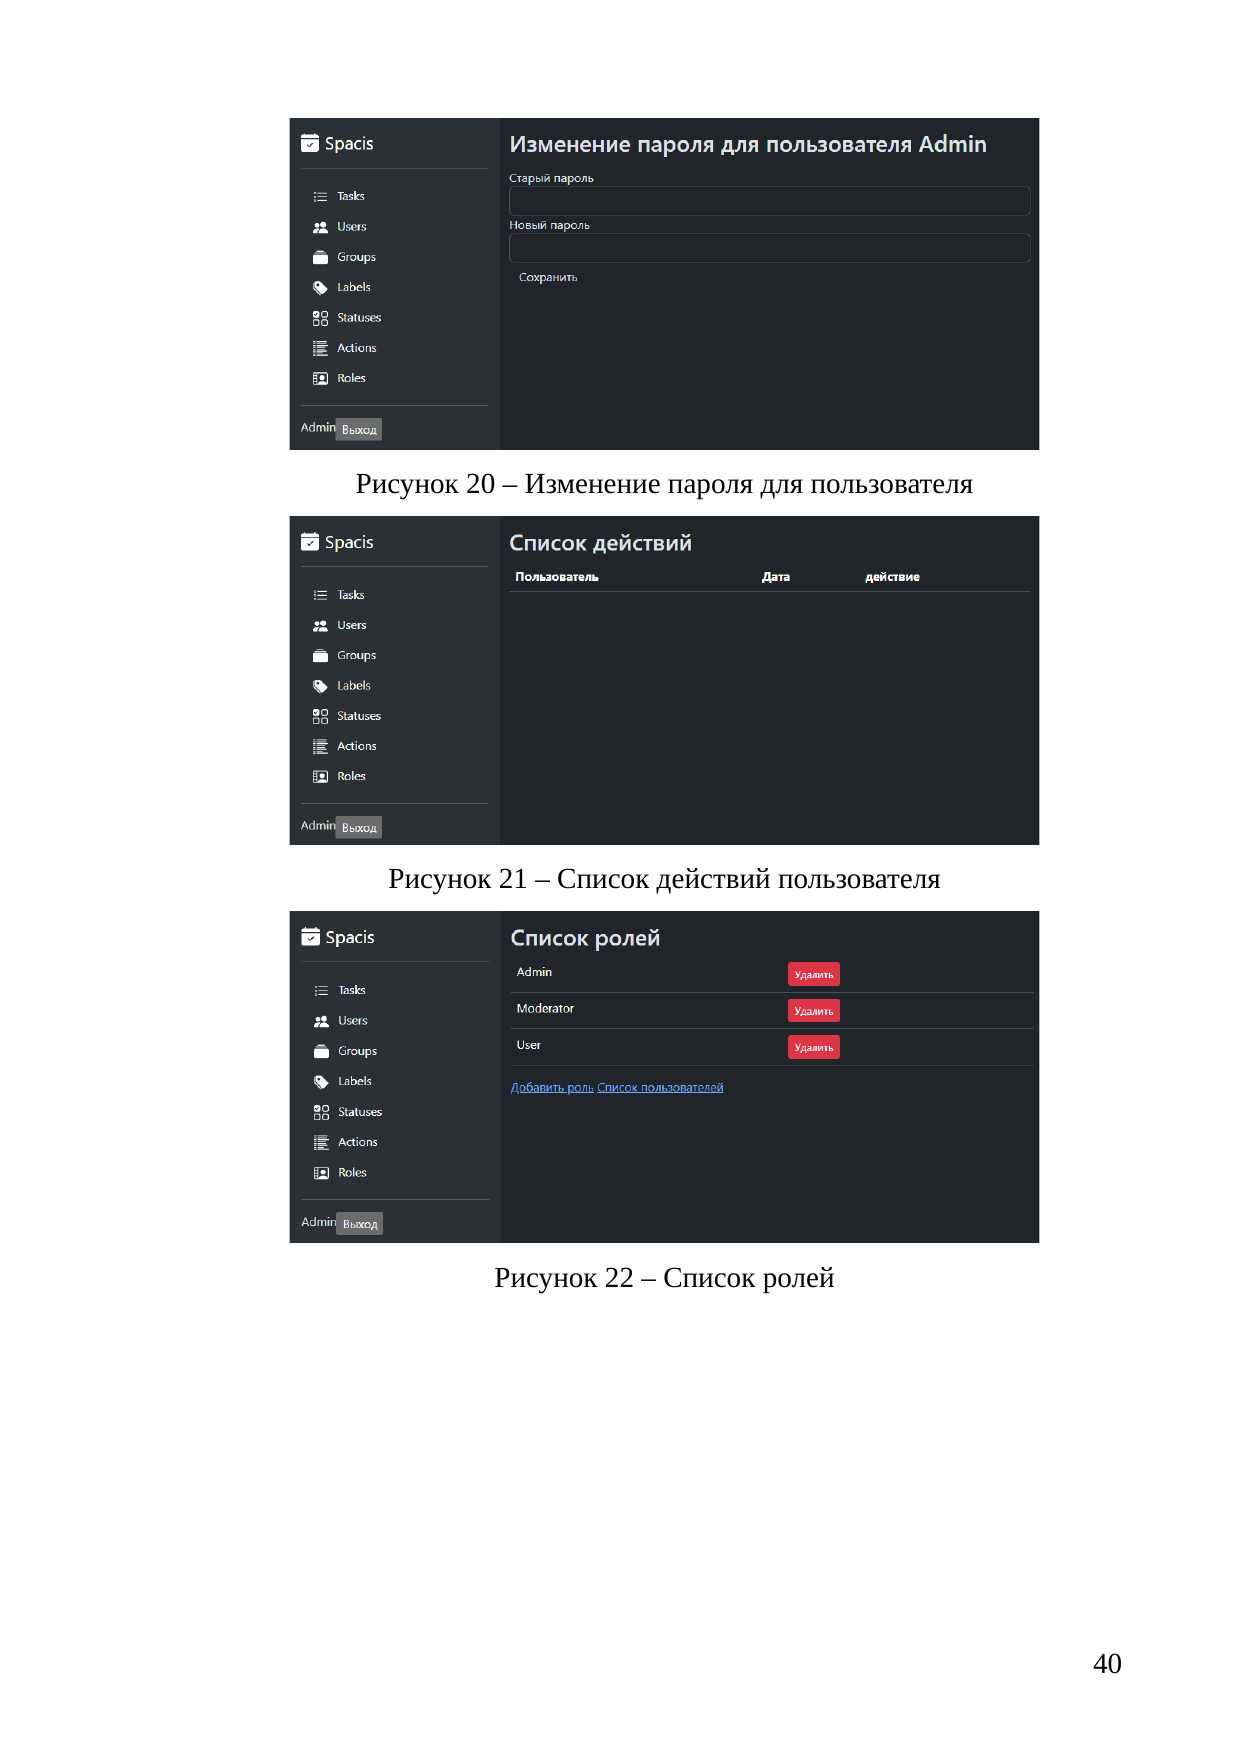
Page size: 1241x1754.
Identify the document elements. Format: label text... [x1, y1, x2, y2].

text Рисунок 20 – Изменение пароля для пользователя [177, 466, 1152, 500]
text Рисунок 21 – Список действий пользователя [177, 861, 1152, 895]
picture [289, 516, 1040, 845]
text Рисунок 22 – Список ролей [177, 1260, 1152, 1293]
picture [289, 911, 1040, 1243]
picture [289, 118, 1040, 450]
